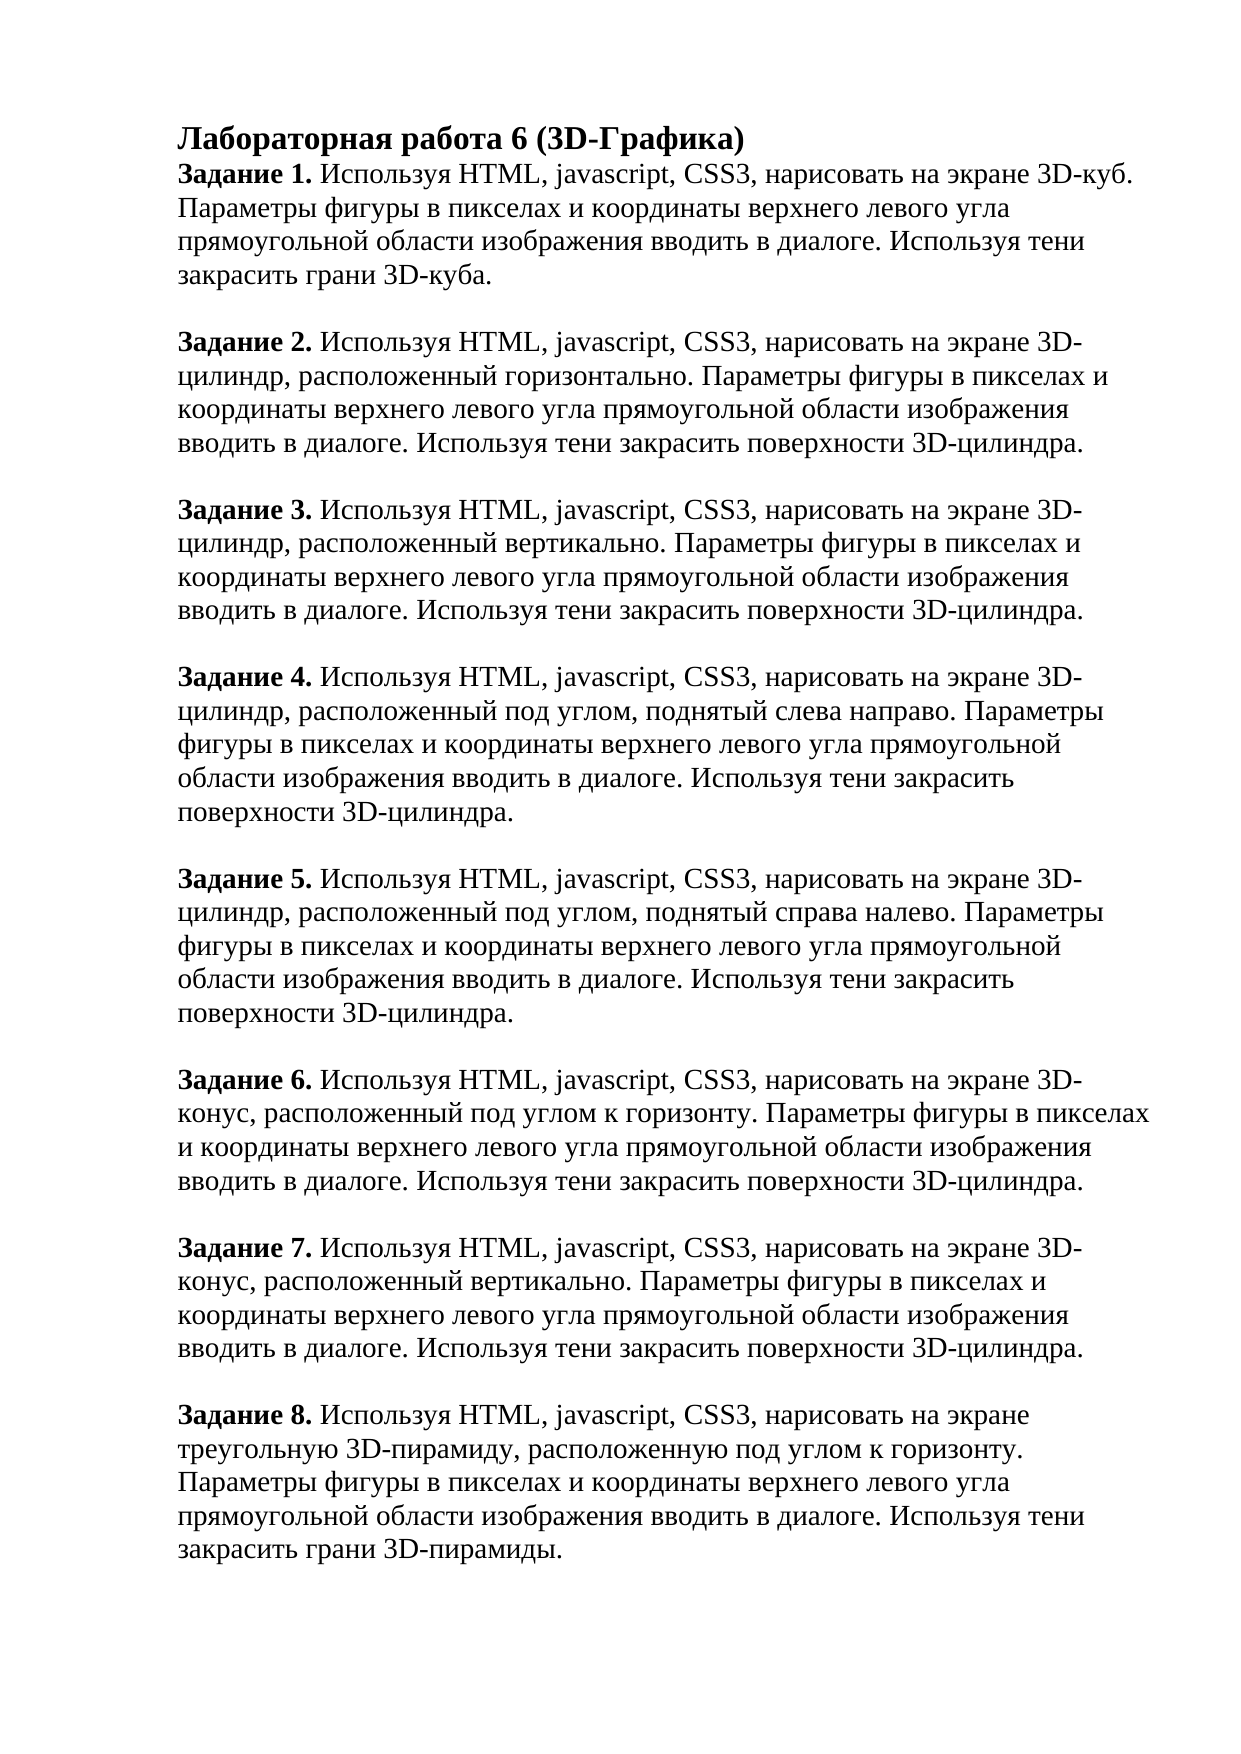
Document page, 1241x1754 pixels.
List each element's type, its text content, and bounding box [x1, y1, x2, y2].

text Задание 1. Используя HTML, javascript, CSS3, нарисовать на экране 3D-куб. Параметры фигуры в пикселах и координаты верхнего левого угла прямоугольной области изображения вводить в диалоге. Используя тени закрасить грани 3D-куба. [177, 156, 1152, 291]
text Задание 2. Используя HTML, javascript, CSS3, нарисовать на экране 3D-цилиндр, расположенный горизонтально. Параметры фигуры в пикселах и координаты верхнего левого угла прямоугольной области изображения вводить в диалоге. Используя тени закрасить поверхности 3D-цилиндра. [177, 324, 1152, 458]
text Задание 6. Используя HTML, javascript, CSS3, нарисовать на экране 3D-конус, расположенный под углом к горизонту. Параметры фигуры в пикселах и координаты верхнего левого угла прямоугольной области изображения вводить в диалоге. Используя тени закрасить поверхности 3D-цилиндра. [177, 1062, 1152, 1196]
text Задание 8. Используя HTML, javascript, CSS3, нарисовать на экране треугольную 3D-пирамиду, расположенную под углом к горизонту. Параметры фигуры в пикселах и координаты верхнего левого угла прямоугольной области изображения вводить в диалоге. Используя тени закрасить грани 3D-пирамиды. [177, 1397, 1152, 1565]
text Задание 7. Используя HTML, javascript, CSS3, нарисовать на экране 3D-конус, расположенный вертикально. Параметры фигуры в пикселах и координаты верхнего левого угла прямоугольной области изображения вводить в диалоге. Используя тени закрасить поверхности 3D-цилиндра. [177, 1230, 1152, 1364]
text Задание 3. Используя HTML, javascript, CSS3, нарисовать на экране 3D-цилиндр, расположенный вертикально. Параметры фигуры в пикселах и координаты верхнего левого угла прямоугольной области изображения вводить в диалоге. Используя тени закрасить поверхности 3D-цилиндра. [177, 492, 1152, 626]
text Задание 4. Используя HTML, javascript, CSS3, нарисовать на экране 3D-цилиндр, расположенный под углом, поднятый слева направо. Параметры фигуры в пикселах и координаты верхнего левого угла прямоугольной области изображения вводить в диалоге. Используя тени закрасить поверхности 3D-цилиндра. [177, 659, 1152, 827]
text Задание 5. Используя HTML, javascript, CSS3, нарисовать на экране 3D-цилиндр, расположенный под углом, поднятый справа налево. Параметры фигуры в пикселах и координаты верхнего левого угла прямоугольной области изображения вводить в диалоге. Используя тени закрасить поверхности 3D-цилиндра. [177, 861, 1152, 1028]
text Лабораторная работа 6 (3D-Графика) [177, 118, 1152, 156]
